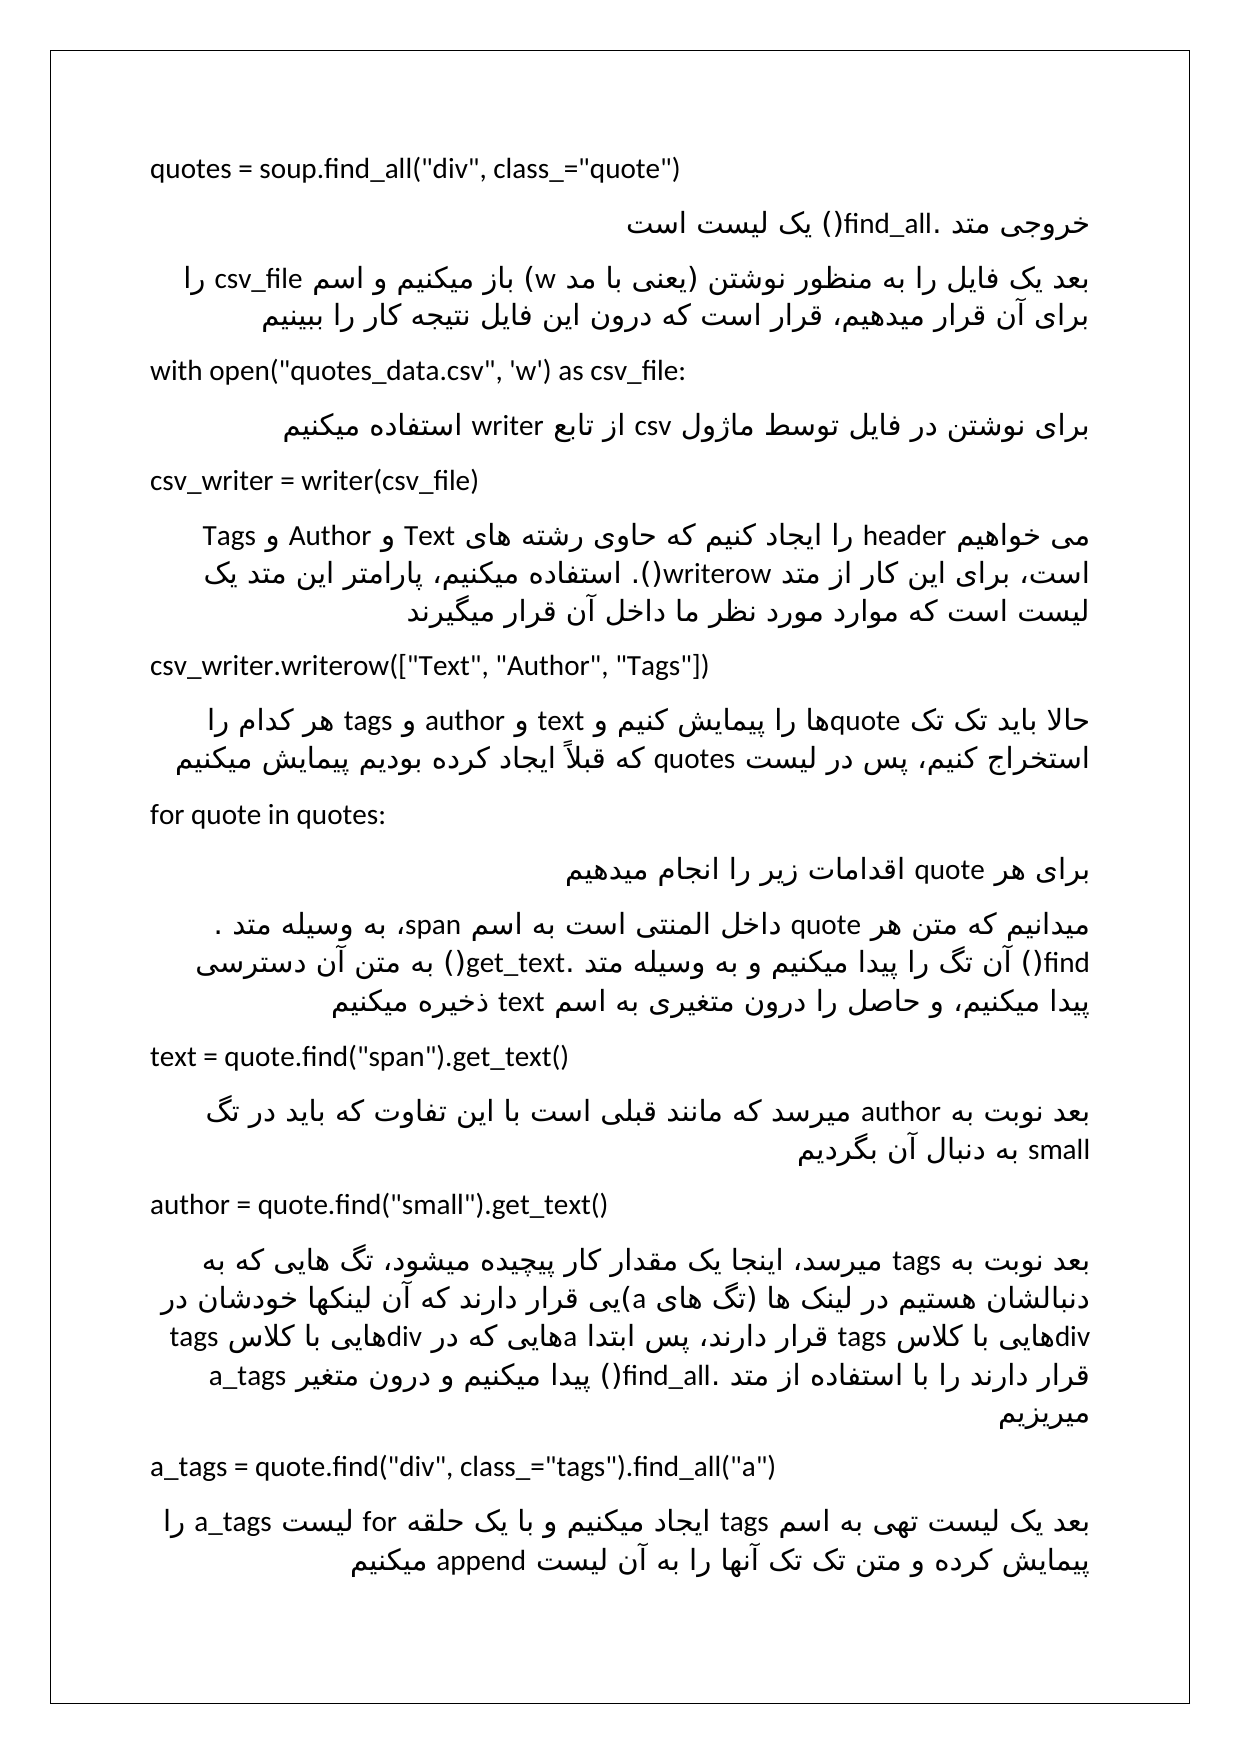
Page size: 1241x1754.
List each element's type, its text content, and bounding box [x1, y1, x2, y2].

text خروجی متد .find_all() یک لیست است [150, 205, 1090, 241]
text بعد نوبت به author میرسد که مانند قبلی است با این تفاوت که باید در تگ small به دنبال آن بگردیم [150, 1093, 1090, 1167]
text quotes = soup.find_all("div", class_="quote") [150, 150, 1090, 186]
text بعد نوبت به tags میرسد، اینجا یک مقدار کار پیچیده میشود، تگ هایی که به دنبالشان هستیم در لینک ها (تگ های a)یی قرار دارند که آن لینکها خودشان در divهایی با کلاس tags قرار دارند، پس ابتدا aهایی که در divهایی با کلاس tags قرار دارند را با استفاده از متد .find_all() پیدا میکنیم و درون متغیر a_tags میریزیم [150, 1242, 1090, 1429]
text a_tags = quote.find("div", class_="tags").find_all("a") [150, 1448, 1090, 1484]
text for quote in quotes: [150, 796, 1090, 831]
text بعد یک فایل را به منظور نوشتن (یعنی با مد w) باز میکنیم و اسم csv_file را برای آن قرار میدهیم، قرار است که درون این فایل نتیجه کار را ببینیم [150, 260, 1090, 332]
text csv_writer = writer(csv_file) [150, 462, 1090, 498]
text حالا باید تک تک quoteها را پیمایش کنیم و text و author و tags هر کدام را استخراج کنیم، پس در لیست quotes که قبلاً ایجاد کرده بودیم پیمایش میکنیم [150, 702, 1090, 776]
text with open("quotes_data.csv", 'w') as csv_file: [150, 352, 1090, 387]
text text = quote.find("span").get_text() [150, 1038, 1090, 1073]
text بعد یک لیست تهی به اسم tags ایجاد میکنیم و با یک حلقه for لیست a_tags را پیمایش کرده و متن تک تک آنها را به آن لیست append میکنیم [150, 1503, 1090, 1577]
text csv_writer.writerow(["Text", "Author", "Tags"]) [150, 647, 1090, 683]
text می خواهیم header را ایجاد کنیم که حاوی رشته های Text و Author و Tags است، برای این کار از متد writerow(). استفاده میکنیم، پارامتر این متد یک لیست است که موارد مورد نظر ما داخل آن قرار میگیرند [150, 517, 1090, 628]
text برای نوشتن در فایل توسط ماژول csv از تابع writer استفاده میکنیم [150, 407, 1090, 443]
text author = quote.find("small").get_text() [150, 1186, 1090, 1222]
text میدانیم که متن هر quote داخل المنتی است به اسم span، به وسیله متد .find() آن تگ را پیدا میکنیم و به وسیله متد .get_text() به متن آن دسترسی پیدا میکنیم، و حاصل را درون متغیری به اسم text ذخیره میکنیم [150, 906, 1090, 1018]
text برای هر quote اقدامات زیر را انجام میدهیم [150, 851, 1090, 886]
